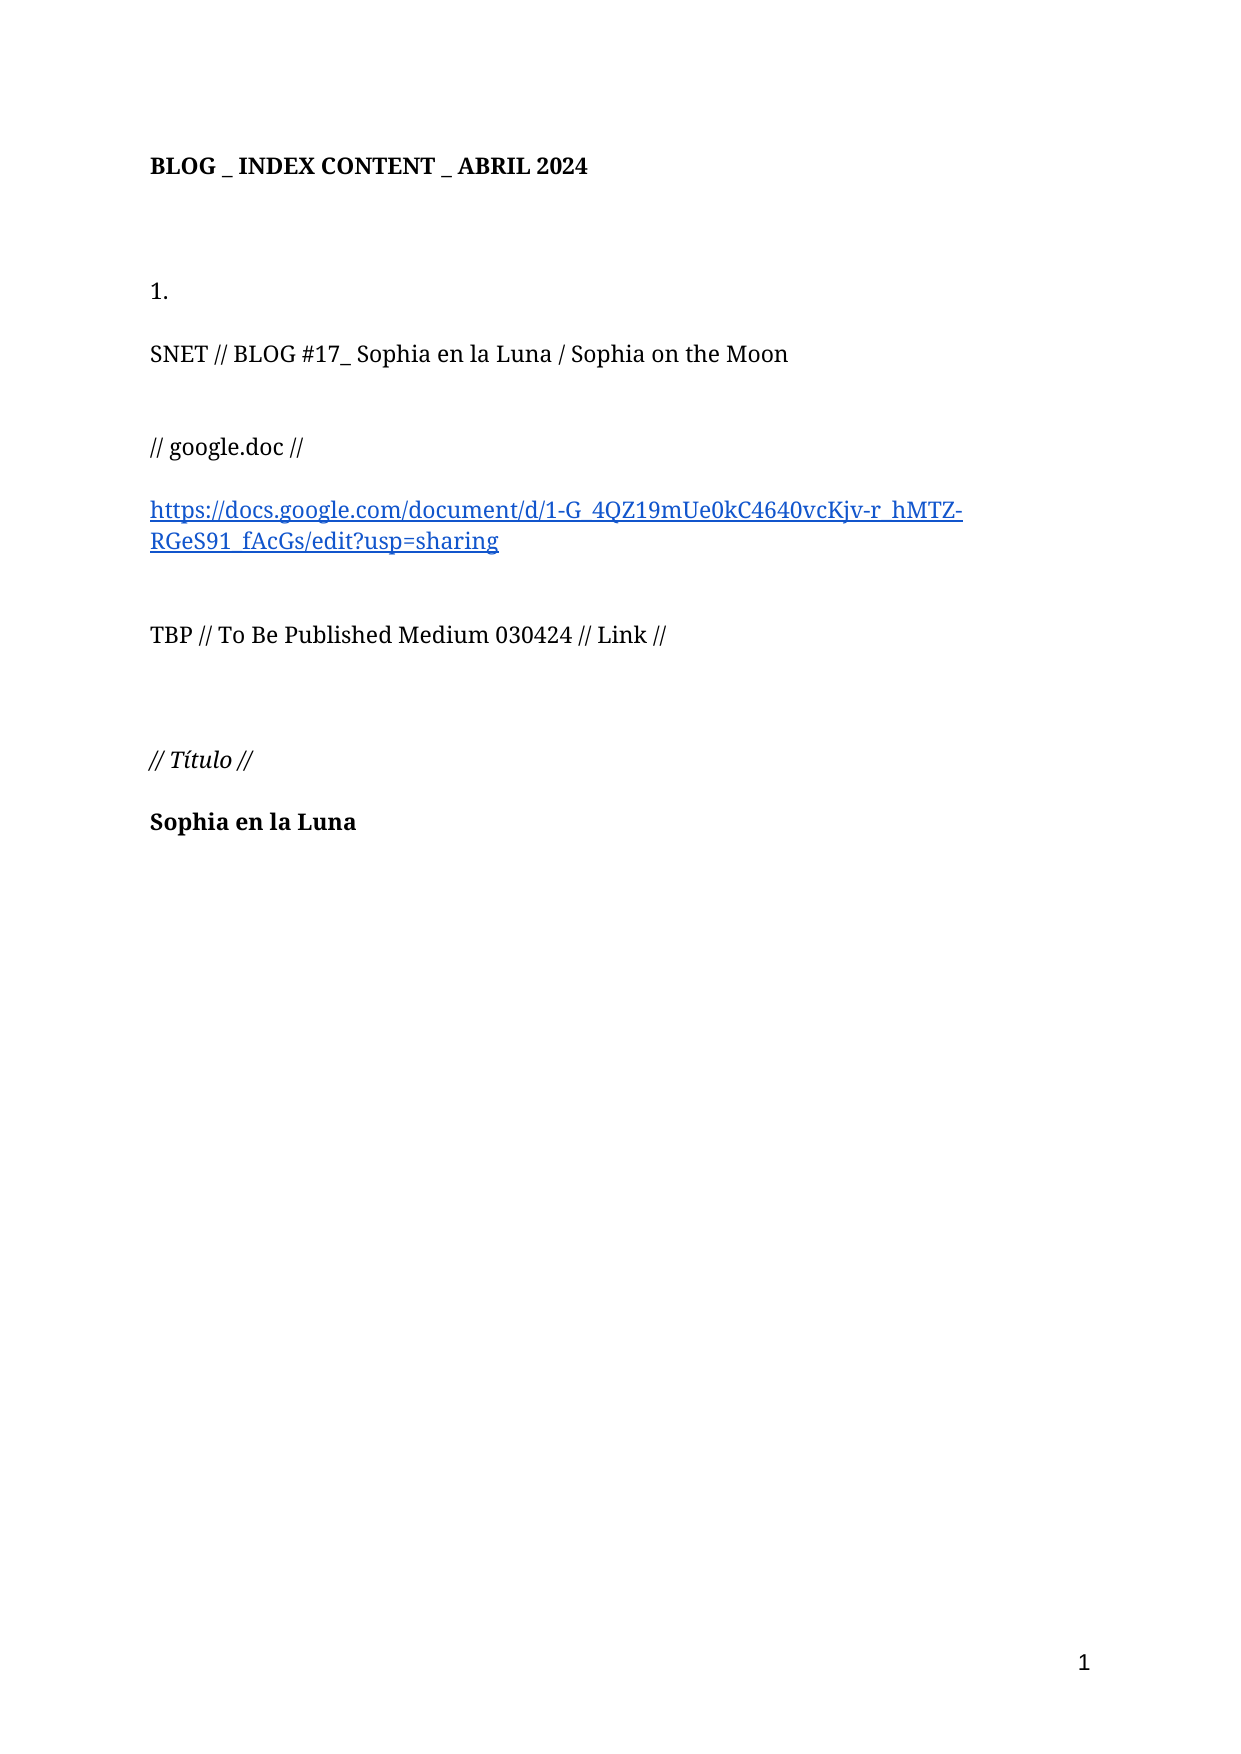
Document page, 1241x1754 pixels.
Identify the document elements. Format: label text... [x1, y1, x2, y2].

text TBP // To Be Published Medium 030424 // Link // [150, 619, 1090, 650]
text https://docs.google.com/document/d/1-G_4QZ19mUe0kC4640vcKjv-r_hMTZ-RGeS91_fAcGs/edit?usp=sharing [150, 494, 1090, 556]
text SNET // BLOG #17_ Sophia en la Luna / Sophia on the Moon [150, 337, 1090, 369]
text // Título // [150, 744, 1090, 775]
text Sophia en la Luna [150, 806, 1090, 837]
text BLOG _ INDEX CONTENT _ ABRIL 2024 [150, 150, 1090, 181]
text // google.doc // [150, 431, 1090, 462]
text 1. [150, 275, 1090, 306]
